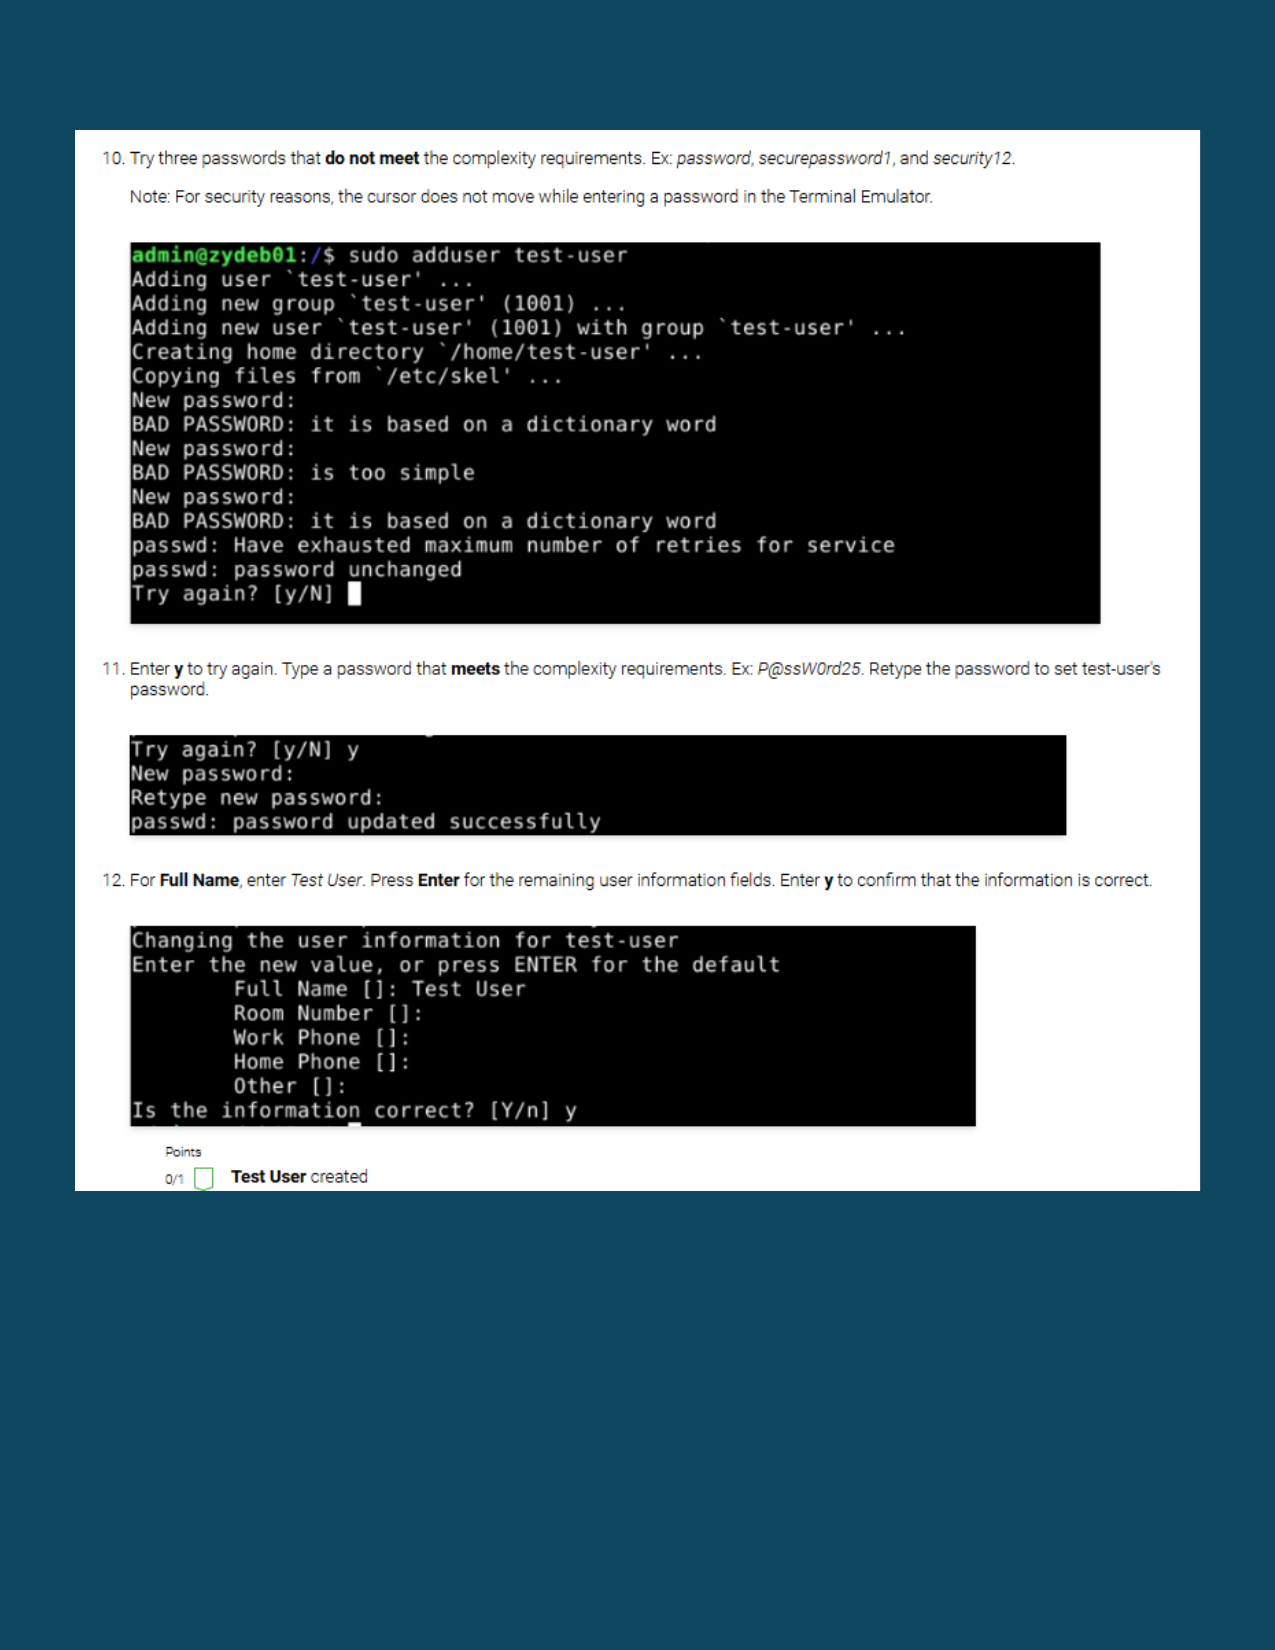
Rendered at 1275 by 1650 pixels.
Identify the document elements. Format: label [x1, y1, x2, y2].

picture [75, 130, 1200, 1191]
